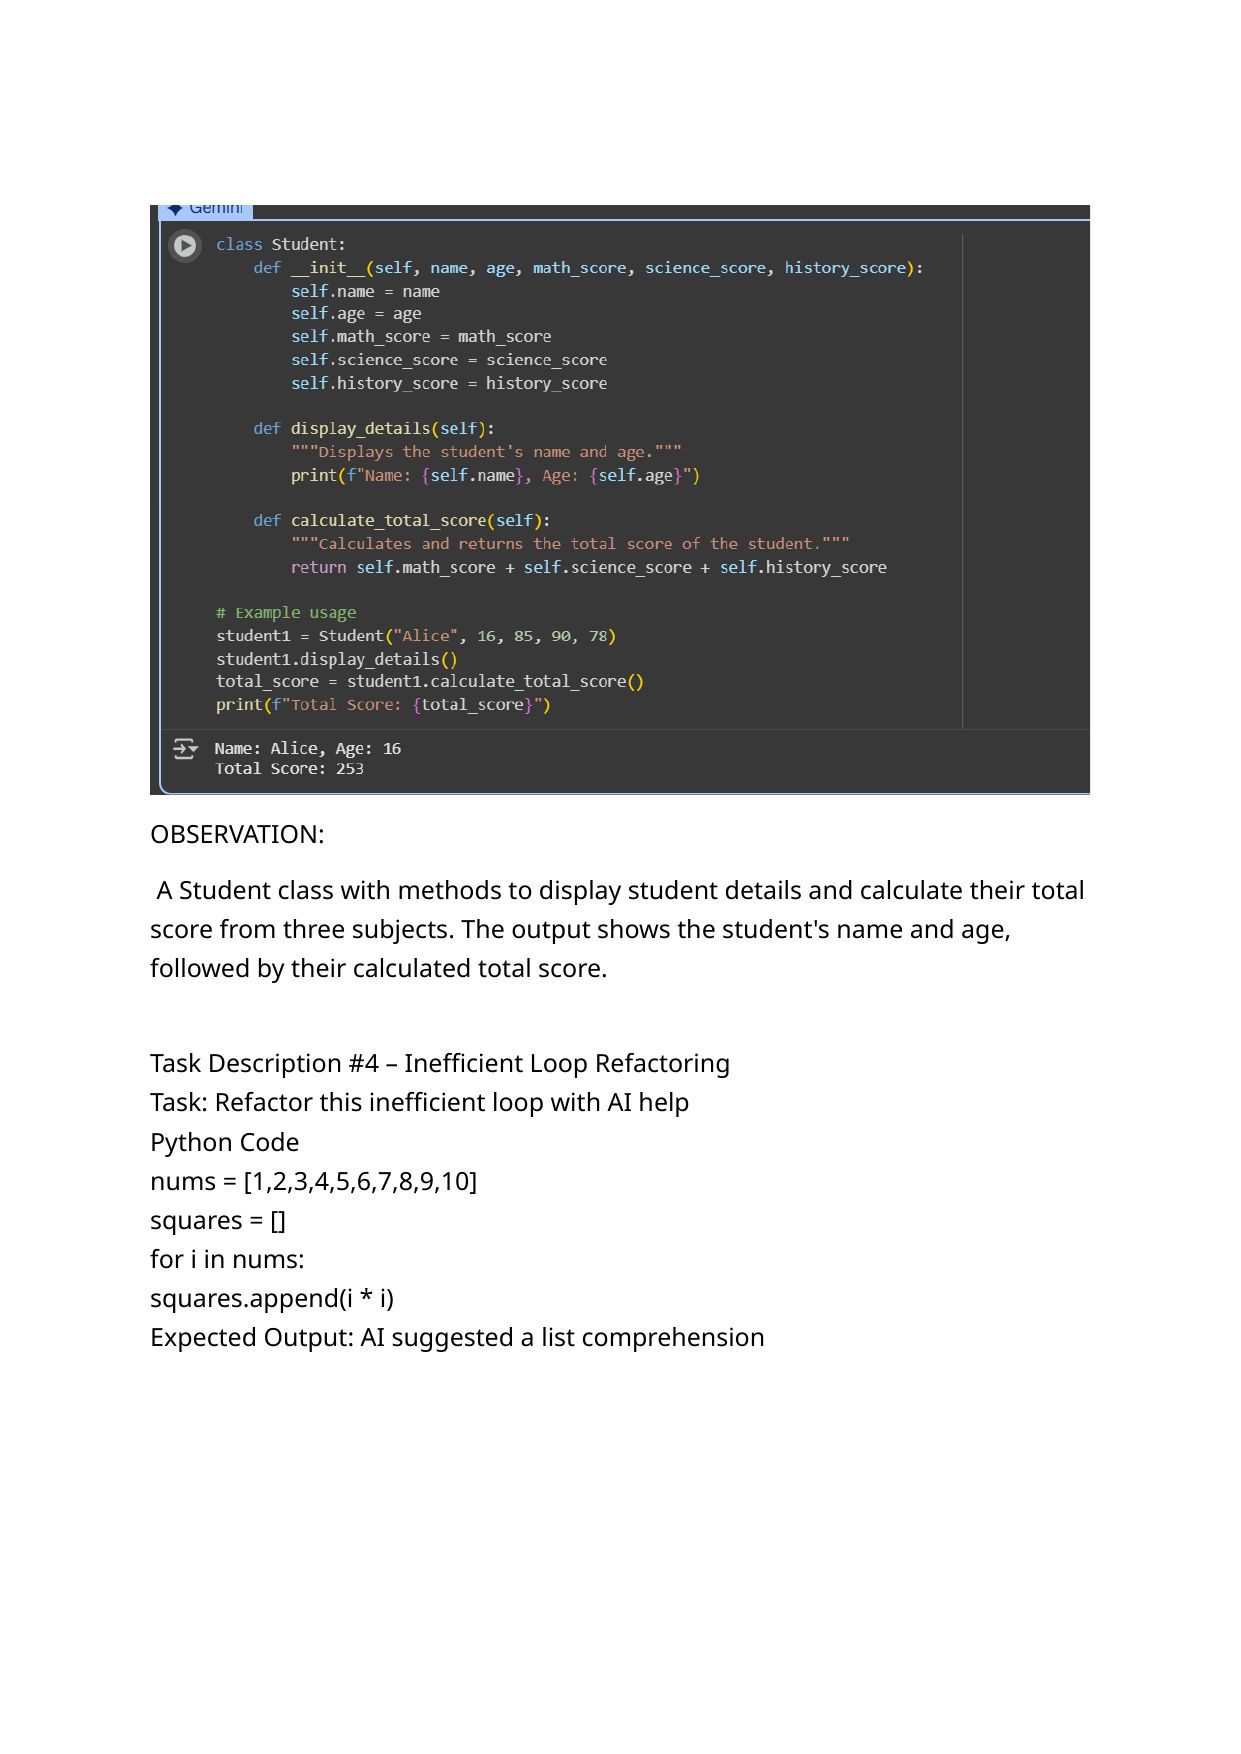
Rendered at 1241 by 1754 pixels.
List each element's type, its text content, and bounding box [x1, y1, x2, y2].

picture [150, 205, 1091, 795]
text A Student class with methods to display student details and calculate their total score from three subjects. The output shows the student's name and age, followed by their calculated total score. [150, 872, 1090, 985]
text OBSERVATION: [150, 817, 1090, 851]
text Task Description #4 – Inefficient Loop Refactoring Task: Refactor this inefficient loop with AI help Python Code nums = [1,2,3,4,5,6,7,8,9,10] squares = [] for i in nums: squares.append(i * i) Expected Output: AI suggested a list comprehension [150, 1007, 1090, 1354]
